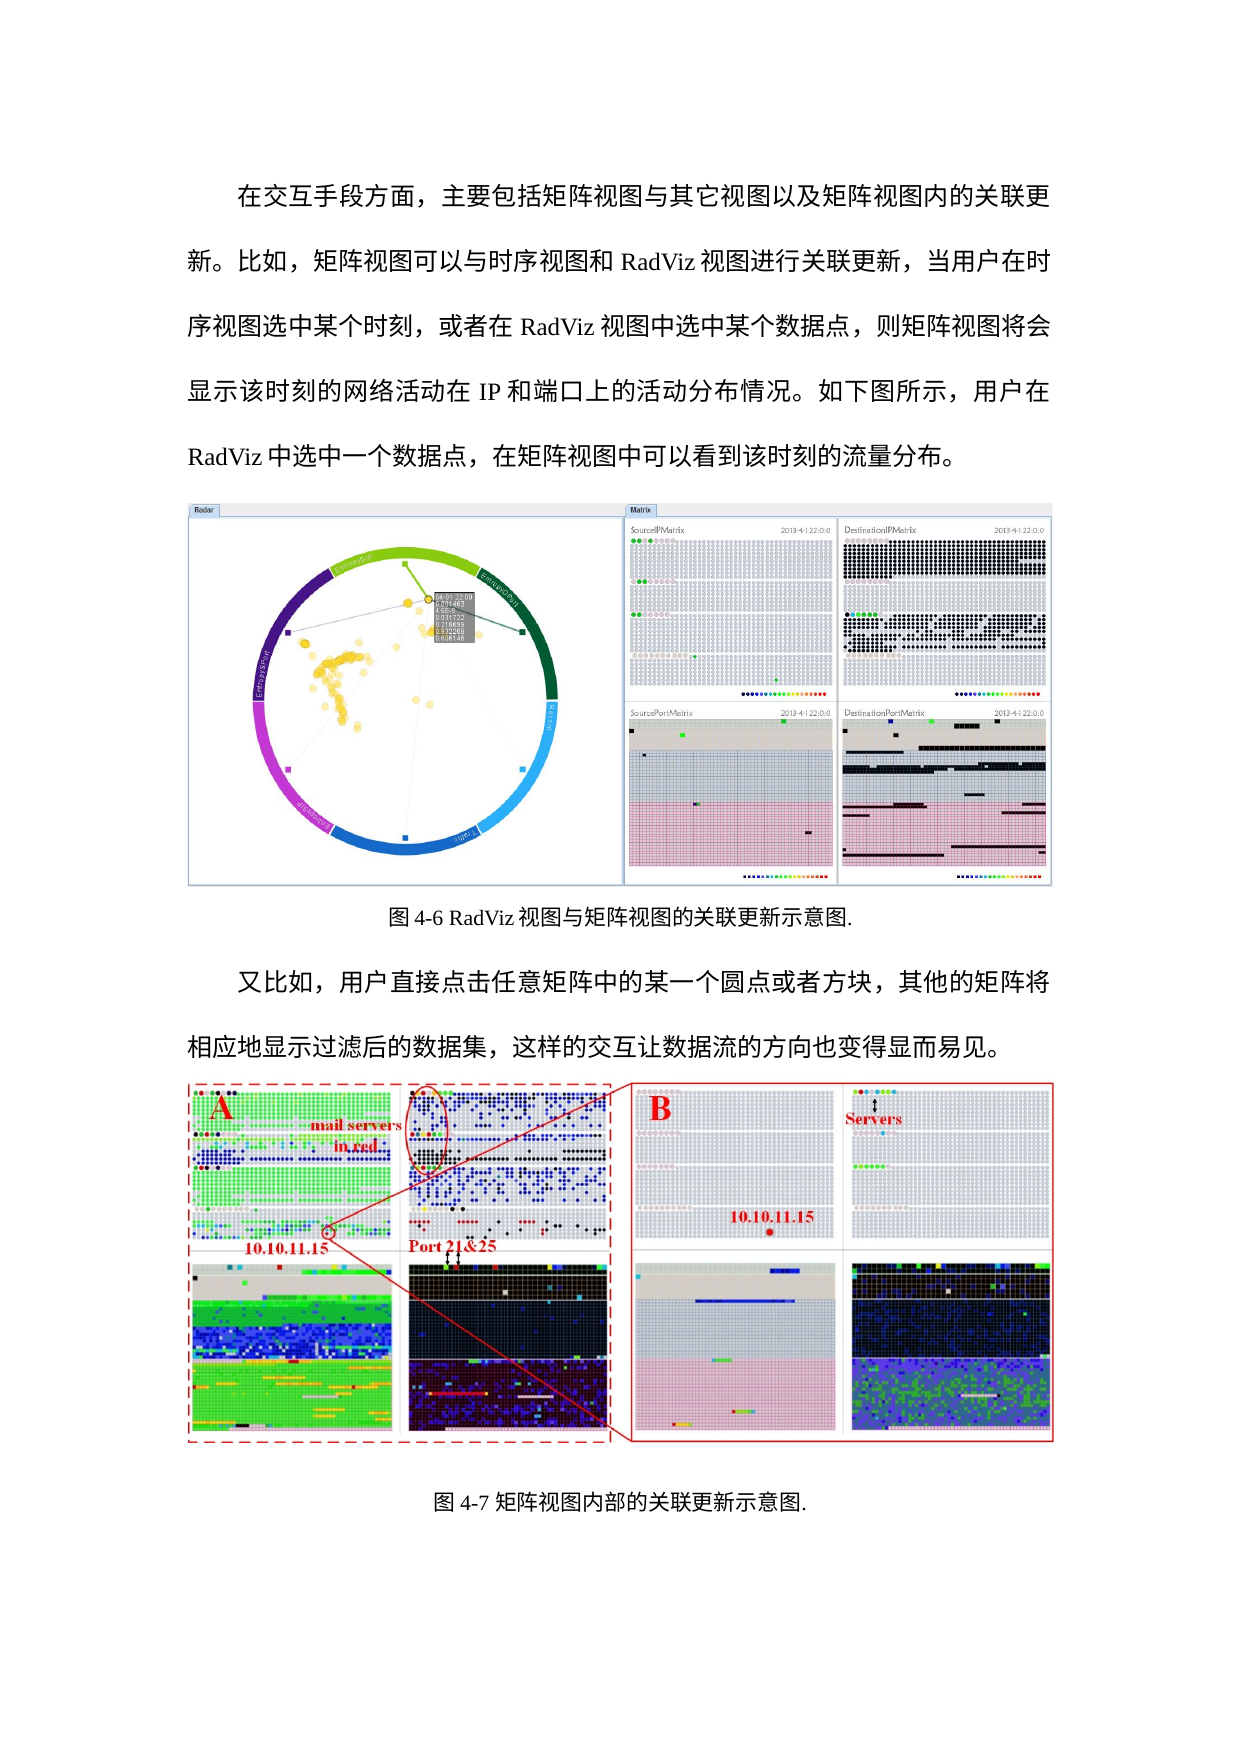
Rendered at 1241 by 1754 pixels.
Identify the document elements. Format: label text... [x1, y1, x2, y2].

text 图4-7 矩阵视图内部的关联更新示意图. [187, 1485, 1053, 1517]
text 又比如，用户直接点击任意矩阵中的某一个圆点或者方块，其他的矩阵将相应地显示过滤后的数据集，这样的交互让数据流的方向也变得显而易见。 [187, 948, 1053, 1078]
picture [187, 1078, 1054, 1443]
text 图4-6 RadViz视图与矩阵视图的关联更新示意图. [187, 900, 1053, 932]
text 在交互手段方面，主要包括矩阵视图与其它视图以及矩阵视图内的关联更新。比如，矩阵视图可以与时序视图和RadViz视图进行关联更新，当用户在时序视图选中某个时刻，或者在RadViz视图中选中某个数据点，则矩阵视图将会显示该时刻的网络活动在IP和端口上的活动分布情况。如下图所示，用户在RadViz中选中一个数据点，在矩阵视图中可以看到该时刻的流量分布。 [187, 162, 1053, 487]
picture [187, 503, 1053, 887]
